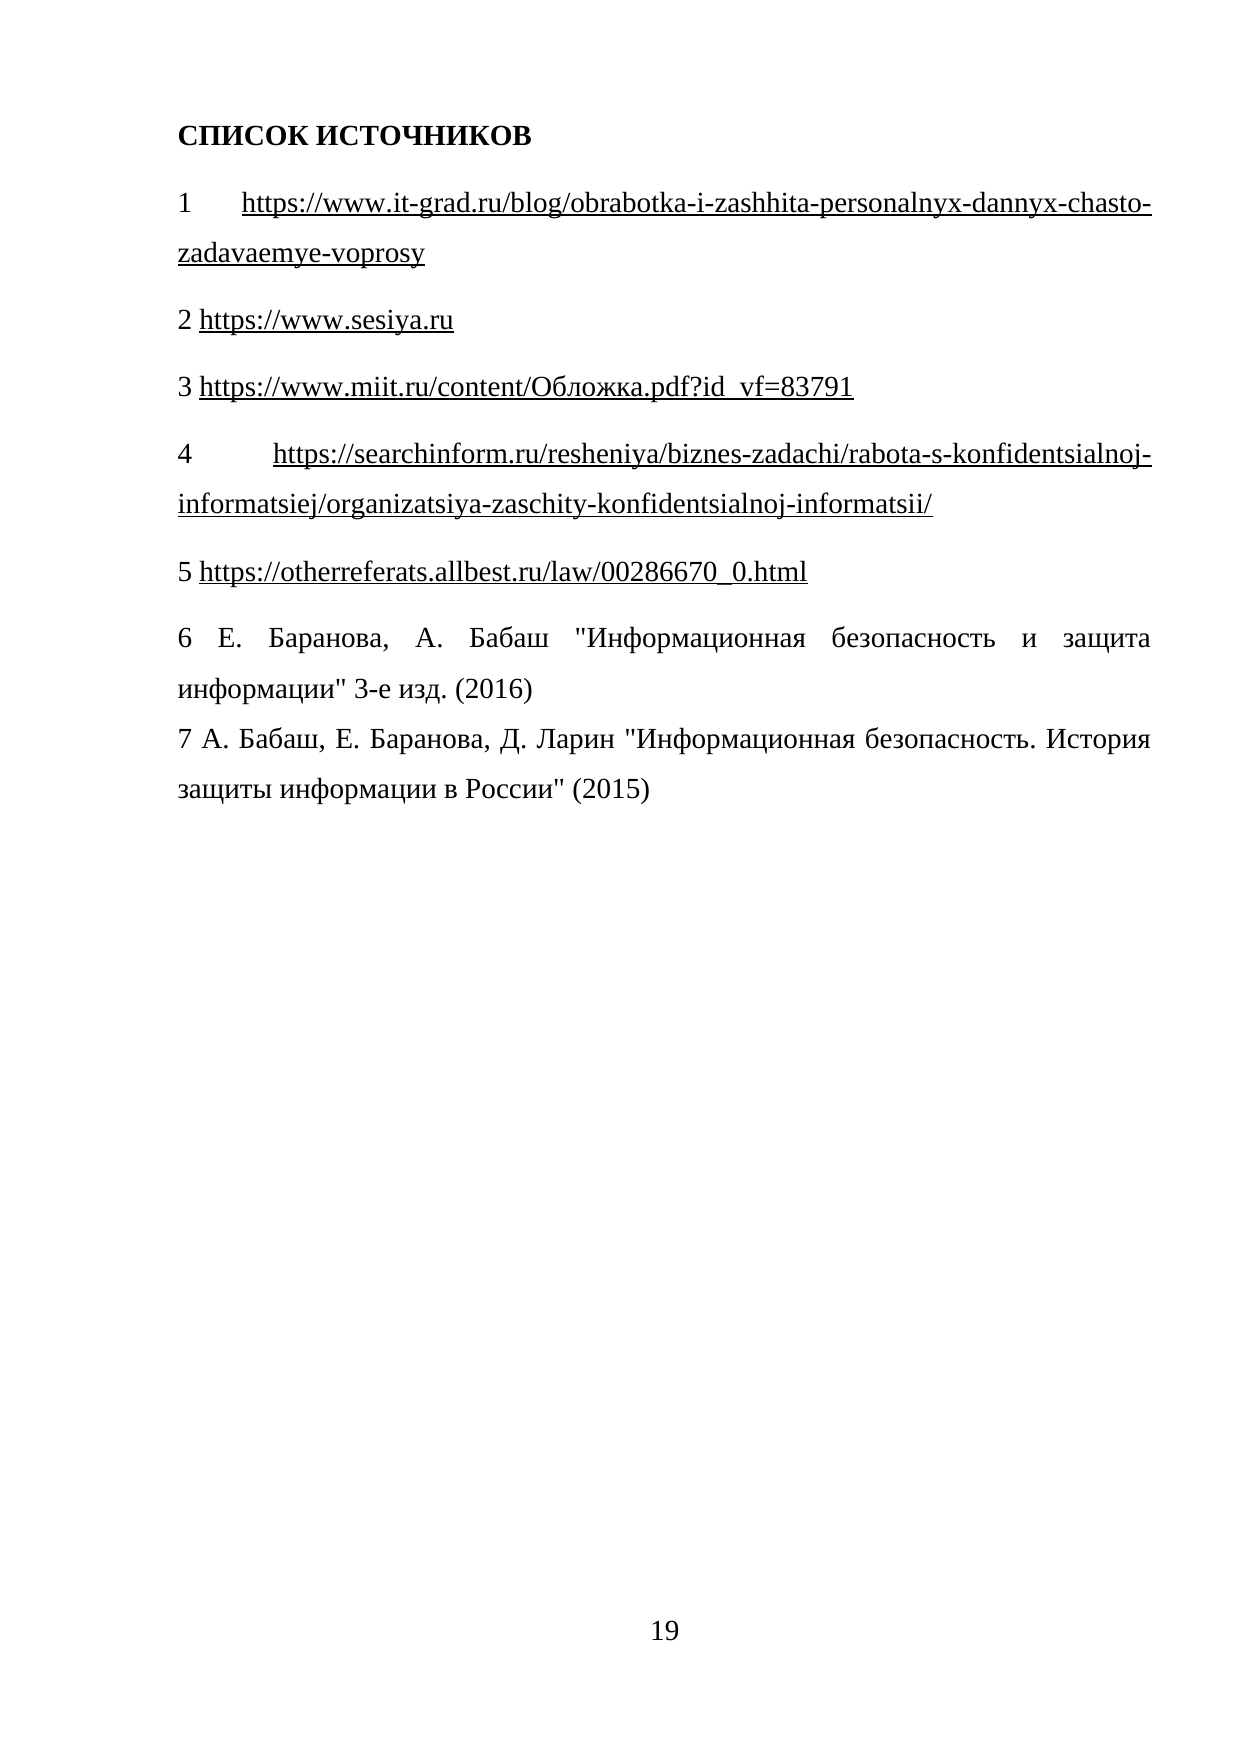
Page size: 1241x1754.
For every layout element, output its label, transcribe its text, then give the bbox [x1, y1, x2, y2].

subtitle 6 Е. Баранова, А. Бабаш "Информационная безопасность и защита информации" 3-е изд. (2016) [177, 621, 1152, 704]
text 1 https://www.it-grad.ru/blog/obrabotka-i-zashhita-personalnyx-dannyx-chasto-zadavaemye-voprosy [177, 219, 1152, 269]
text СПИСОК ИСТОЧНИКОВ [177, 118, 1152, 152]
text 5 https://otherreferats.allbest.ru/law/00286670_0.html [177, 554, 1152, 587]
text 4 https://searchinform.ru/resheniya/biznes-zadachi/rabota-s-konfidentsialnoj-informatsiej/organizatsiya-zaschity-konfidentsialnoj-informatsii/ [177, 436, 1152, 520]
text 2 https://www.sesiya.ru [177, 302, 1152, 336]
subtitle 7 А. Бабаш, Е. Баранова, Д. Ларин "Информационная безопасность. История защиты информации в России" (2015) [177, 721, 1152, 805]
text 3 https://www.miit.ru/content/Обложка.pdf?id_vf=83791 [177, 369, 1152, 403]
